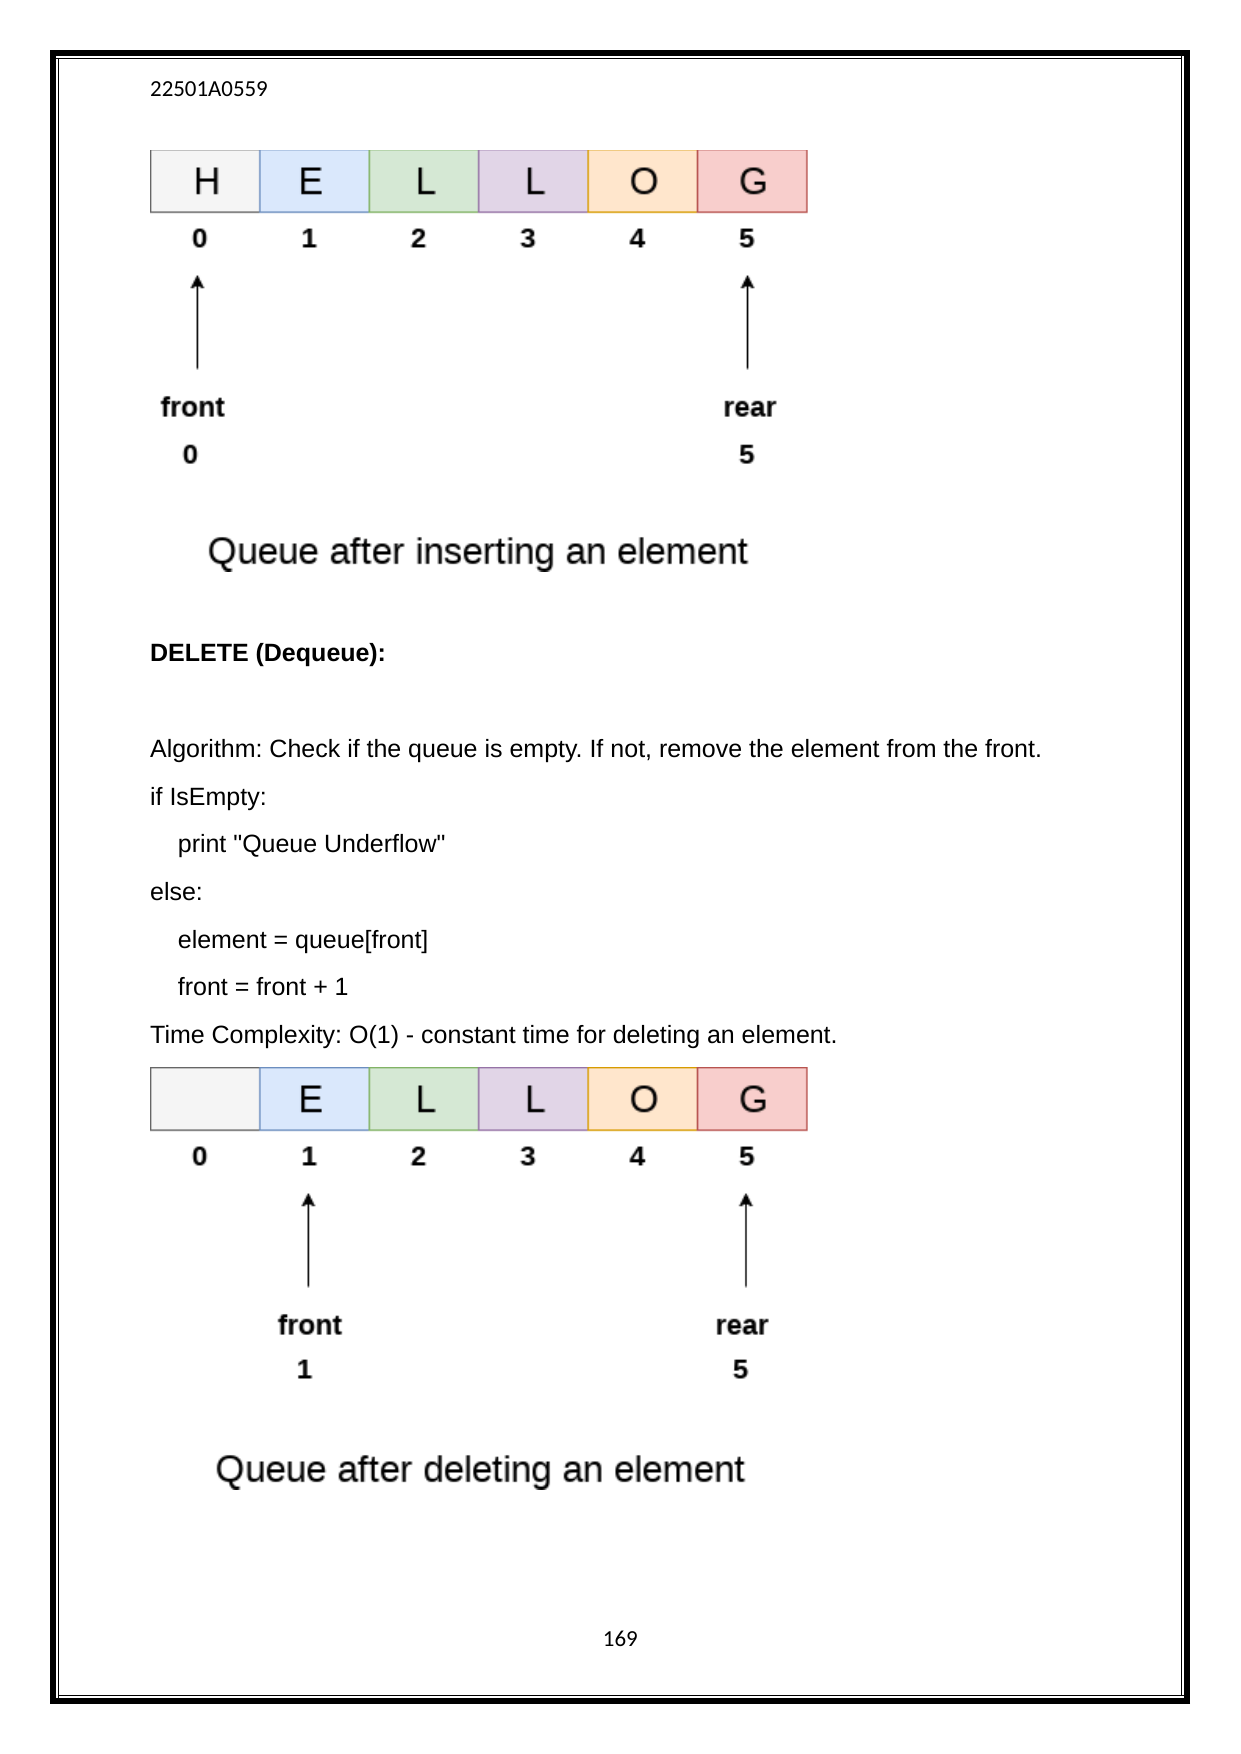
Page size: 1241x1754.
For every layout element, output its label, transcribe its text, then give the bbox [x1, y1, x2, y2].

text print "Queue Underflow" [150, 829, 1090, 858]
picture [150, 150, 808, 572]
text front = front + 1 [150, 972, 1090, 1001]
text else: [150, 877, 1090, 906]
text Algorithm: Check if the queue is empty. If not, remove the element from the front. [150, 734, 1090, 763]
picture [150, 1067, 808, 1490]
text if IsEmpty: [150, 782, 1090, 810]
text element = queue[front] [150, 925, 1090, 953]
text DELETE (Dequeue): [150, 638, 1090, 667]
text Time Complexity: O(1) - constant time for deleting an element. [150, 1020, 1090, 1049]
